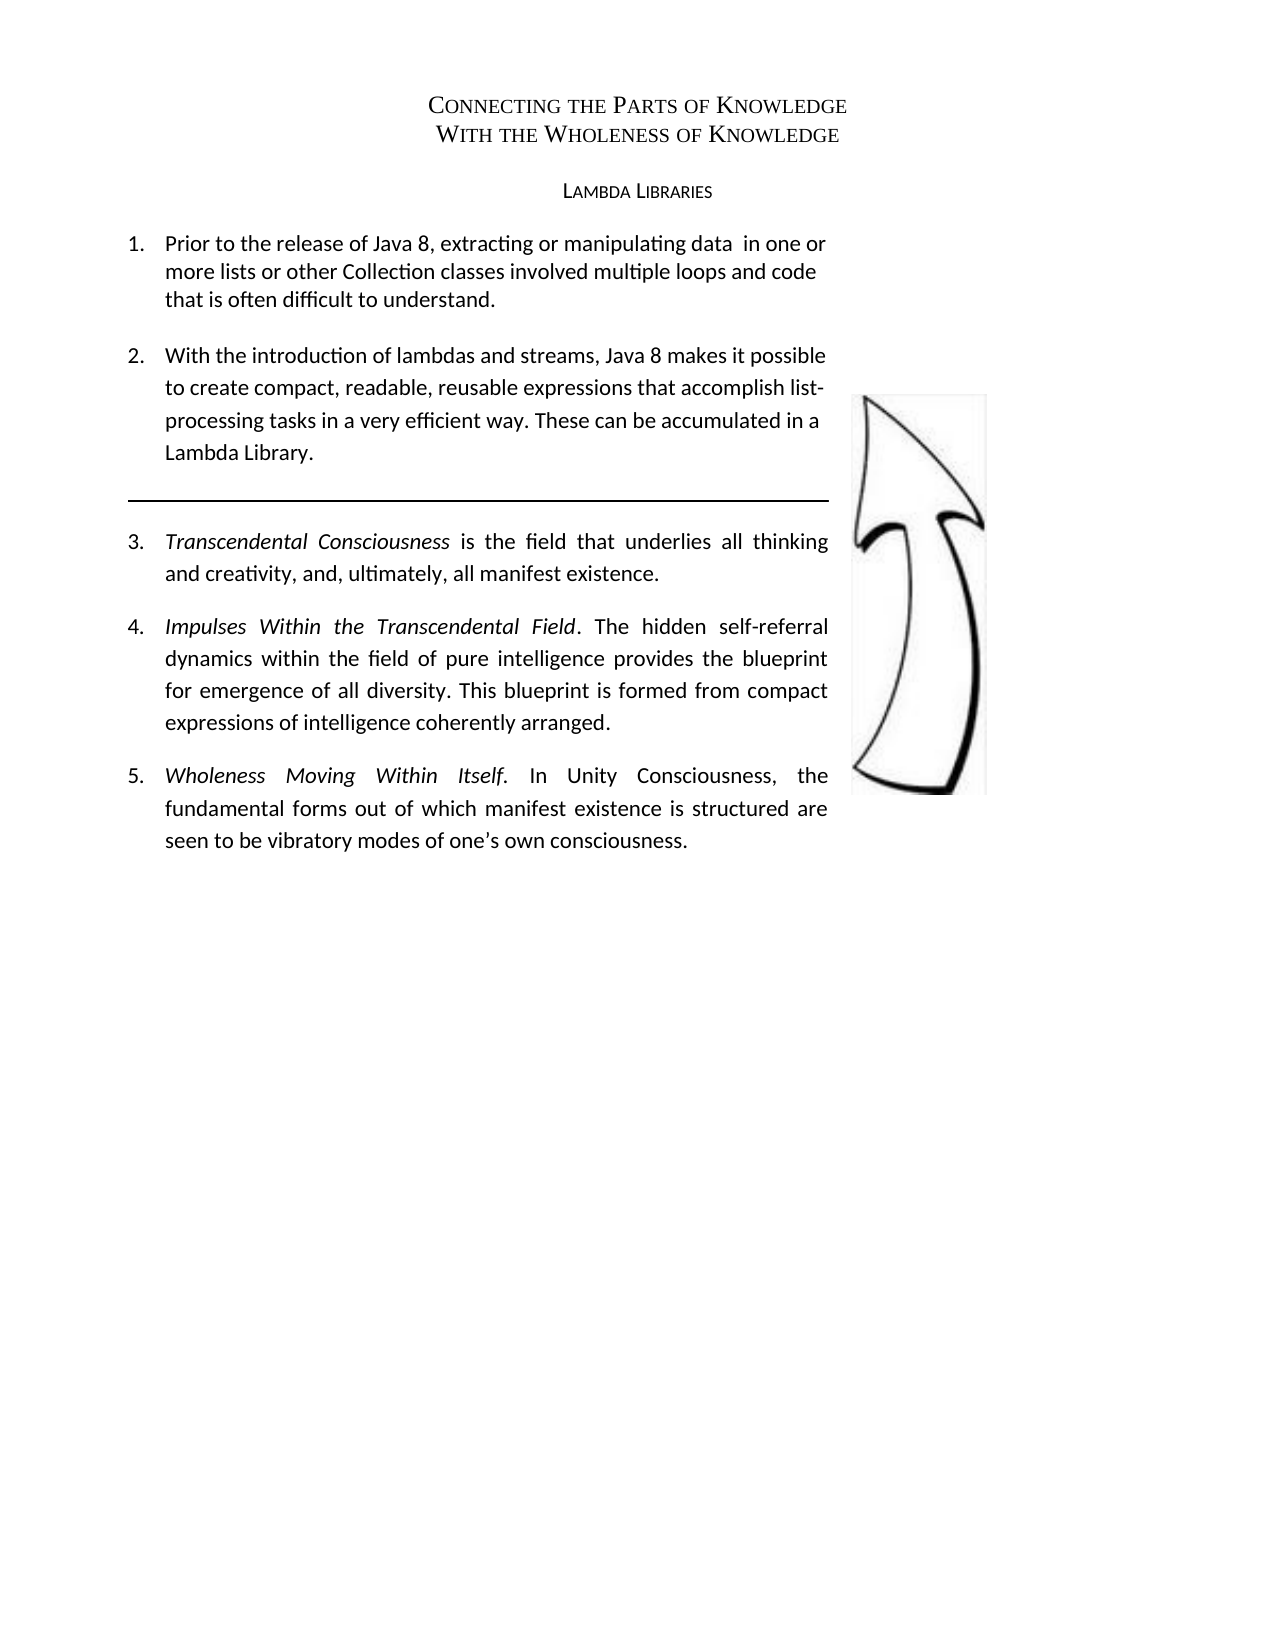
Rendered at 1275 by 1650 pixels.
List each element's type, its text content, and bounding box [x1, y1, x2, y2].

table_header Prior to the release of Java 8, extracting or manipulating data in one or more lists or other Collection classes involved multiple loops and code that is often difficult to understand. 2. With the introduction of lambdas and streams, Java 8 makes it possible to create compact, readable, reusable expressions that accomplish list-processing tasks in a very efficient way. These can be accumulated in a Lambda Library. 3. Transcendental Consciousness is the field that underlies all thinking and creativity, and, ultimately, all manifest existence. 4. Impulses Within the Transcendental Field. The hidden self-referral dynamics within the field of pure intelligence provides the blueprint for emergence of all diversity. This blueprint is formed from compact expressions of intelligence coherently arranged. 5. Wholeness Moving Within Itself. In Unity Consciousness, the fundamental forms out of which manifest existence is structured are seen to be vibratory modes of one’s own consciousness. [116, 229, 840, 985]
table_header [840, 229, 1001, 985]
picture [851, 394, 987, 795]
text Lambda Libraries [90, 176, 1185, 204]
subtitle With the Wholeness of Knowledge [90, 119, 1185, 176]
subtitle Connecting the Parts of Knowledge [90, 90, 1185, 119]
